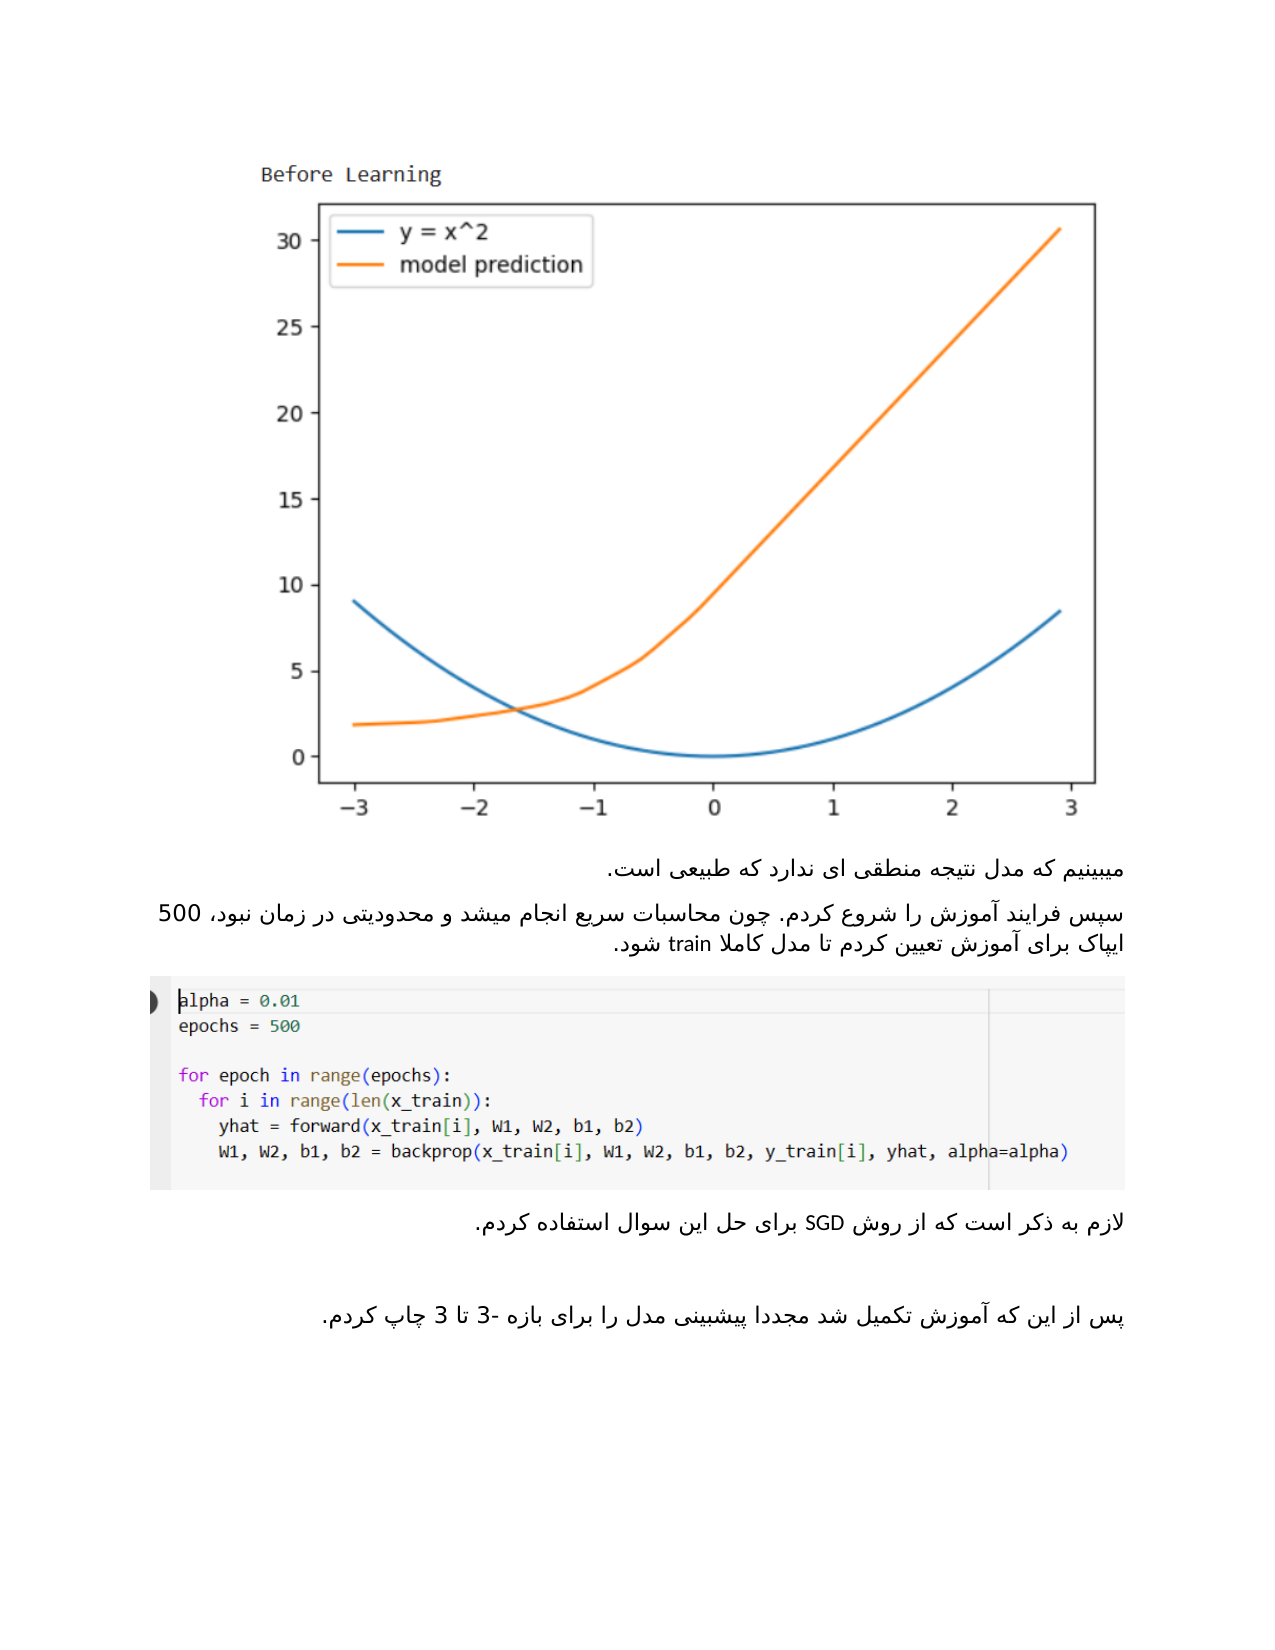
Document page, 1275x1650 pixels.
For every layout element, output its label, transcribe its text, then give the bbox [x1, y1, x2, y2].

text میبینیم که مدل نتیجه منطقی ای ندارد که طبیعی است. [150, 855, 1125, 882]
picture [150, 976, 1125, 1190]
text لازم به ذکر است که از روش SGD برای حل این سوال استفاده کردم. [150, 1208, 1125, 1236]
picture [238, 150, 1125, 837]
text پس از این که آموزش تکمیل شد مجددا پیشبینی مدل را برای بازه -3 تا 3 چاپ کردم. [150, 1302, 1125, 1329]
text سپس فرایند آموزش را شروع کردم. چون محاسبات سریع انجام میشد و محدودیتی در زمان نبود، 500 ایپاک برای آموزش تعیین کردم تا مدل کاملا train شود. [150, 901, 1125, 957]
